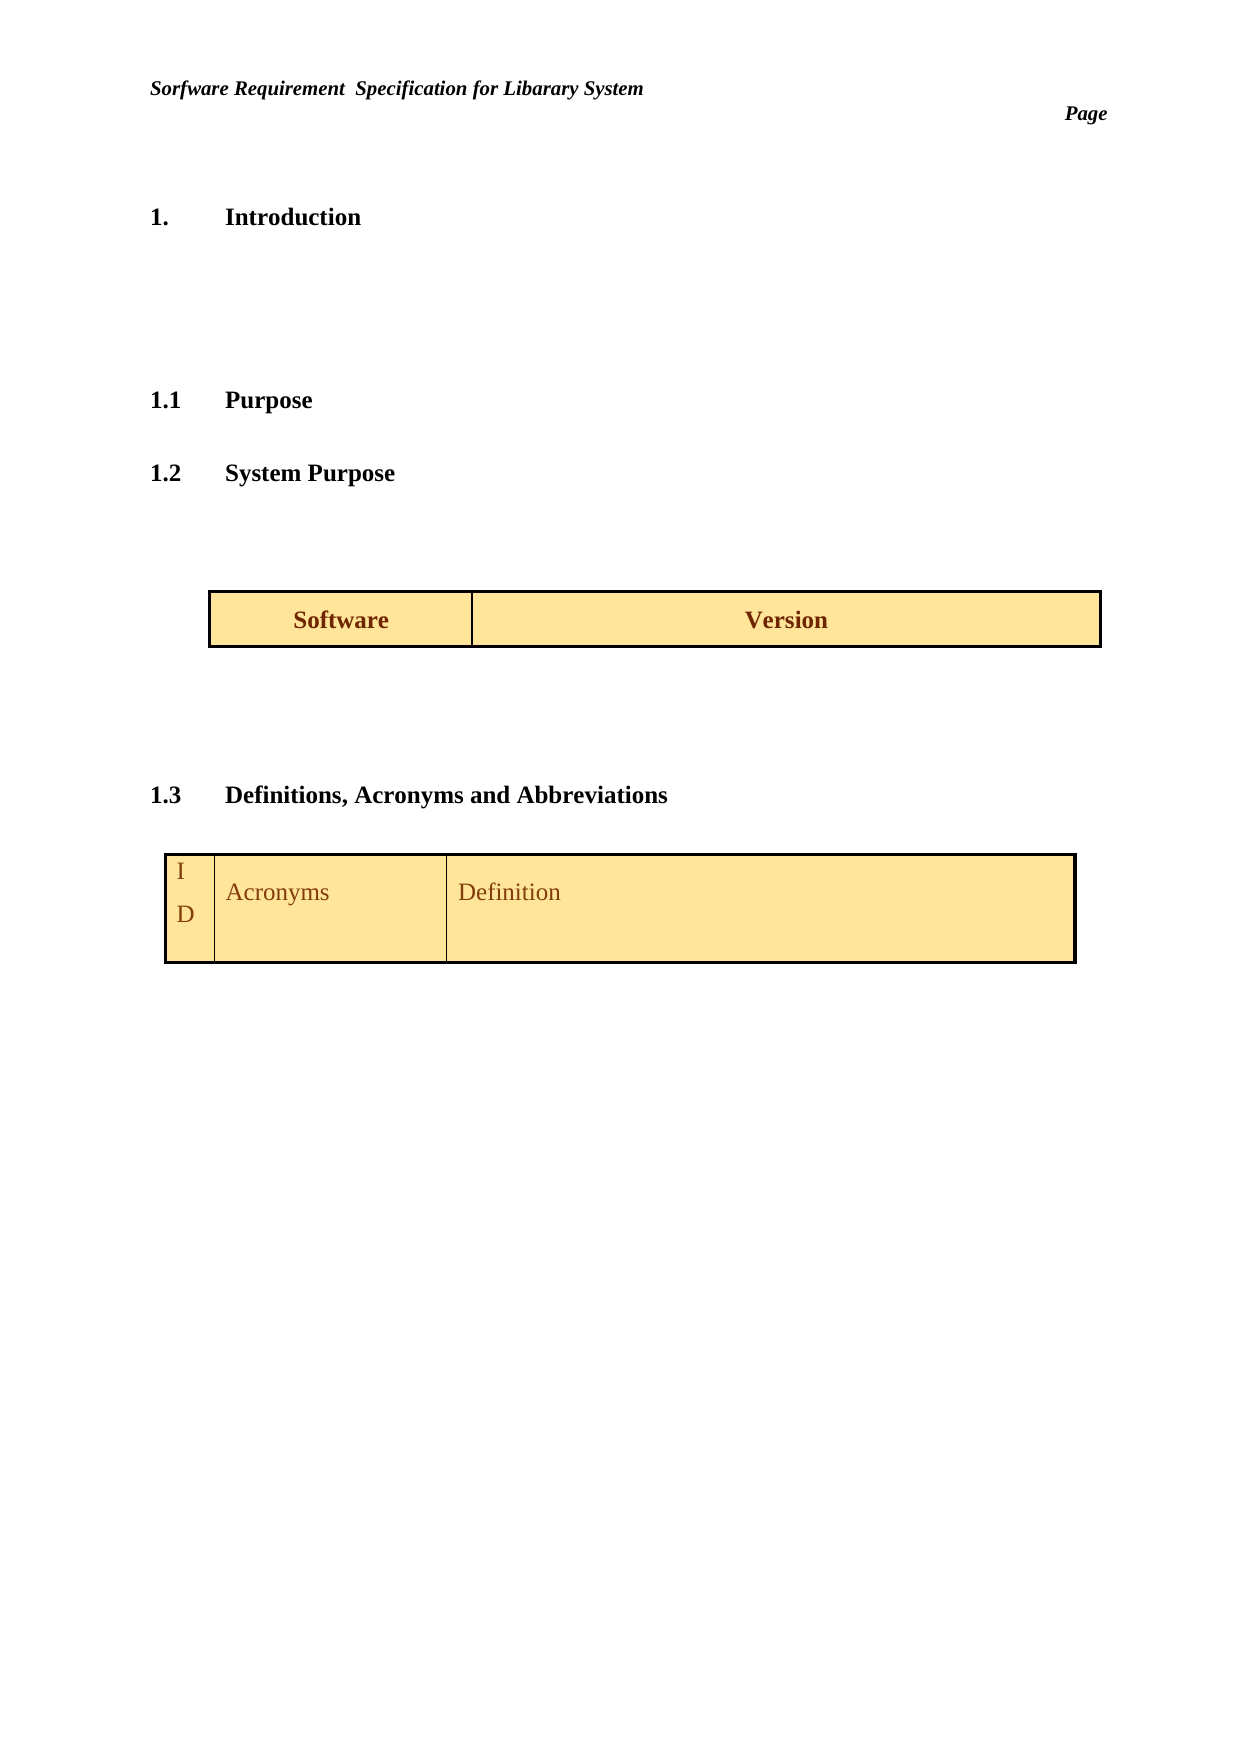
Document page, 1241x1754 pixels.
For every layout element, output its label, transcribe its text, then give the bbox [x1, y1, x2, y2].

table_header Software [211, 593, 471, 645]
subtitle Definitions, Acronyms and Abbreviations [150, 780, 1090, 809]
table_header Version [473, 593, 1099, 645]
text Introduction [150, 202, 1090, 231]
subtitle Purpose [150, 386, 1090, 414]
table_header Acronyms [215, 856, 446, 961]
table_header ID [167, 856, 214, 961]
table_header Definition [447, 856, 1073, 961]
subtitle System Purpose [150, 458, 1090, 487]
